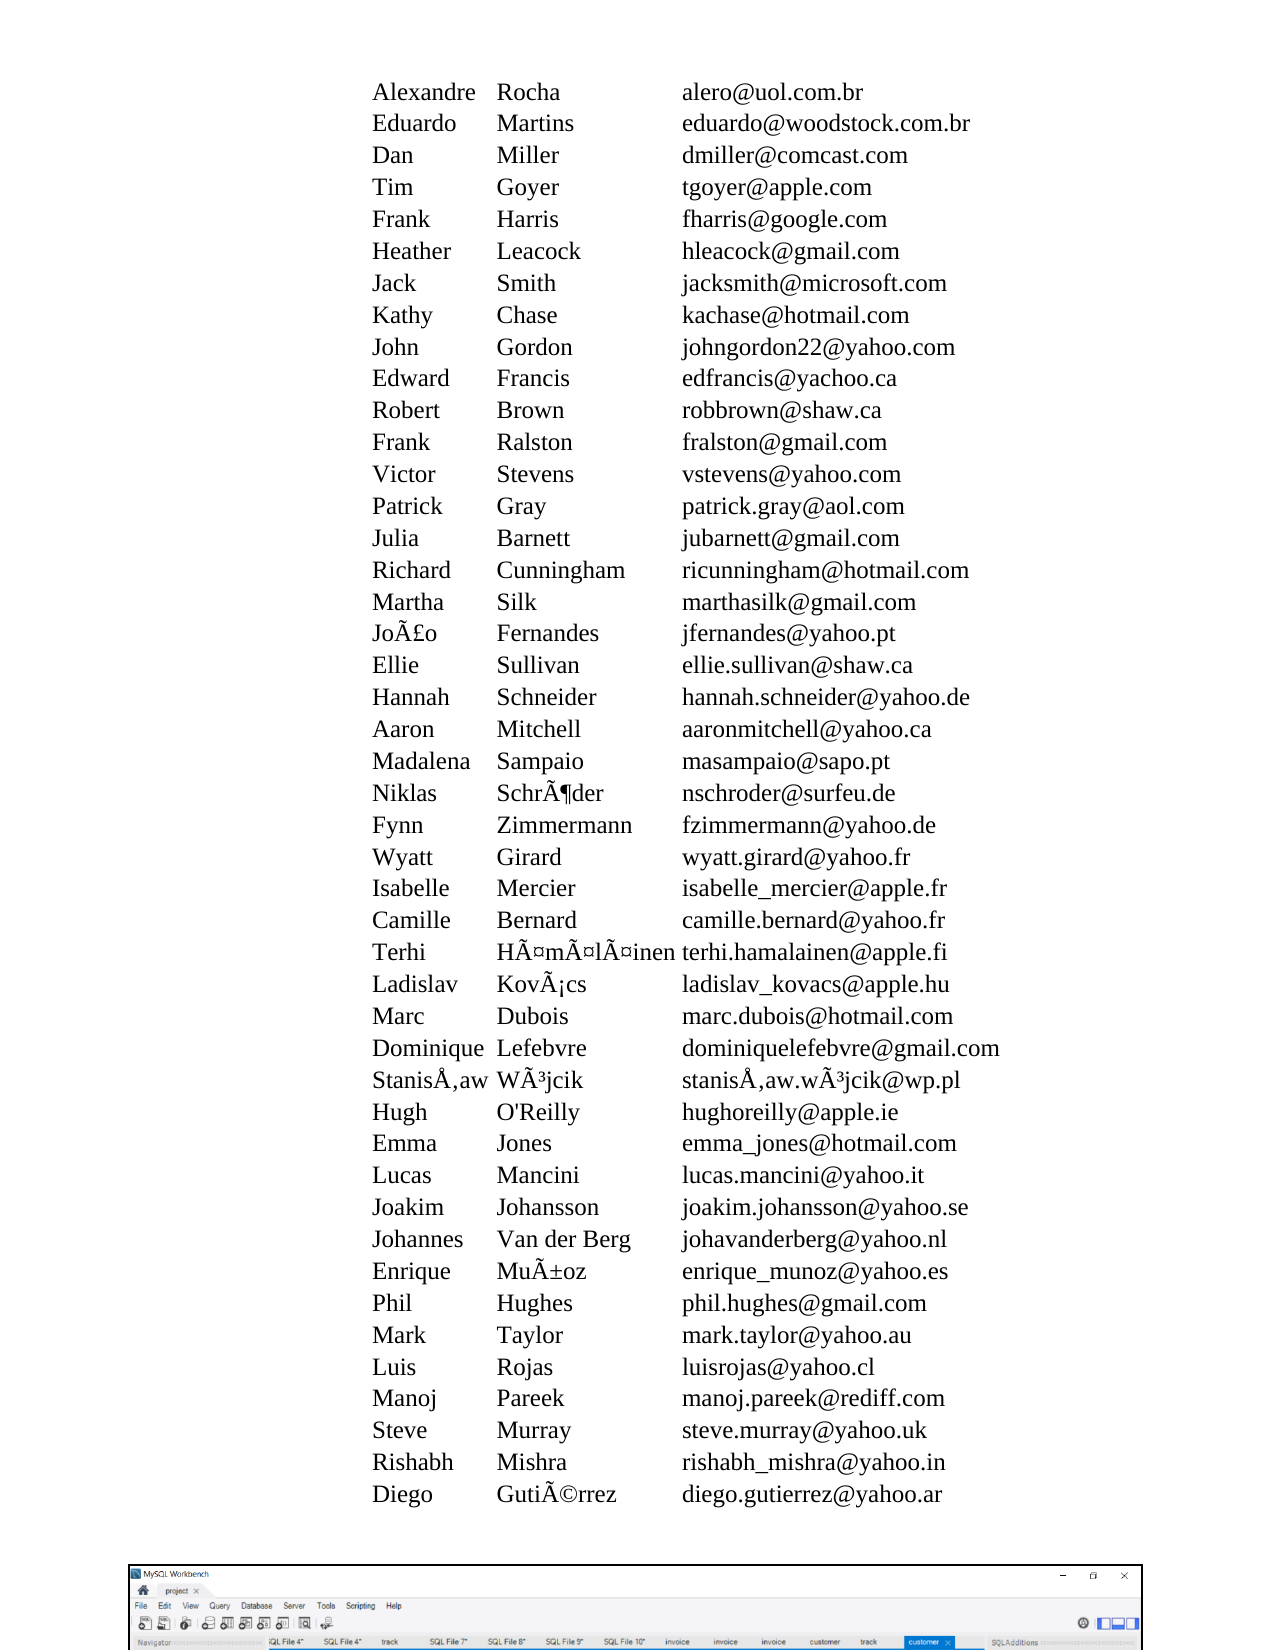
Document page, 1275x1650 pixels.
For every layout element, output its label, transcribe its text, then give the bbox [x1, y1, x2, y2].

table_cell Schneider [495, 681, 680, 712]
table_cell ladislav_kovacs@apple.hu [680, 968, 1006, 999]
table_cell Barnett [495, 521, 680, 553]
table_cell Isabelle [370, 872, 495, 904]
table_cell Heather [370, 234, 495, 266]
table_cell isabelle_mercier@apple.fr [680, 872, 1006, 904]
table_cell Rocha [495, 75, 680, 107]
table_cell Pareek [495, 1382, 680, 1414]
table_cell Edward [370, 362, 495, 394]
table_cell O'Reilly [495, 1095, 680, 1127]
table_cell diego.gutierrez@yahoo.ar [680, 1478, 1006, 1509]
table_cell Enrique [370, 1254, 495, 1286]
table_cell mark.taylor@yahoo.au [680, 1318, 1006, 1350]
table_cell Martha [370, 585, 495, 617]
table_cell Girard [495, 840, 680, 872]
table_cell WÃ³jcik [495, 1063, 680, 1095]
table_cell hannah.schneider@yahoo.de [680, 681, 1006, 712]
table_cell luisrojas@yahoo.cl [680, 1350, 1006, 1382]
table_cell Gordon [495, 330, 680, 362]
table_cell Jack [370, 266, 495, 298]
table_cell Martins [495, 107, 680, 139]
table_cell johavanderberg@yahoo.nl [680, 1223, 1006, 1254]
table_cell Brown [495, 394, 680, 426]
table_cell joakim.johansson@yahoo.se [680, 1191, 1006, 1222]
table_cell Luis [370, 1350, 495, 1382]
table_cell enrique_munoz@yahoo.es [680, 1254, 1006, 1286]
table_cell Eduardo [370, 107, 495, 139]
table_cell Zimmermann [495, 808, 680, 840]
table_cell wyatt.girard@yahoo.fr [680, 840, 1006, 872]
table_cell hughoreilly@apple.ie [680, 1095, 1006, 1127]
table_cell rishabh_mishra@yahoo.in [680, 1446, 1006, 1477]
table_cell Sampaio [495, 744, 680, 776]
table_cell Francis [495, 362, 680, 394]
table_cell ricunningham@hotmail.com [680, 553, 1006, 585]
table_cell Silk [495, 585, 680, 617]
table_cell kachase@hotmail.com [680, 298, 1006, 330]
table_cell Niklas [370, 776, 495, 808]
table_cell Harris [495, 203, 680, 234]
table_cell tgoyer@apple.com [680, 171, 1006, 202]
table_cell marthasilk@gmail.com [680, 585, 1006, 617]
table_cell StanisÅ‚aw [370, 1063, 495, 1095]
table_cell terhi.hamalainen@apple.fi [680, 936, 1006, 967]
table_cell eduardo@woodstock.com.br [680, 107, 1006, 139]
table_cell GutiÃ©rrez [495, 1478, 680, 1509]
table_cell Phil [370, 1286, 495, 1318]
table_cell Rojas [495, 1350, 680, 1382]
table_cell johngordon22@yahoo.com [680, 330, 1006, 362]
table_cell JoÃ£o [370, 617, 495, 649]
table_cell Terhi [370, 936, 495, 967]
table_cell phil.hughes@gmail.com [680, 1286, 1006, 1318]
table_cell Lefebvre [495, 1031, 680, 1063]
table_cell Dan [370, 139, 495, 171]
table_cell Hughes [495, 1286, 680, 1318]
table_cell robbrown@shaw.ca [680, 394, 1006, 426]
table_cell Sullivan [495, 649, 680, 681]
table_cell Lucas [370, 1159, 495, 1191]
table_cell dmiller@comcast.com [680, 139, 1006, 171]
table_cell Hugh [370, 1095, 495, 1127]
table_cell Van der Berg [495, 1223, 680, 1254]
table_cell Gray [495, 489, 680, 521]
table_cell MuÃ±oz [495, 1254, 680, 1286]
table_cell Joakim [370, 1191, 495, 1222]
table_cell manoj.pareek@rediff.com [680, 1382, 1006, 1414]
table_cell Victor [370, 458, 495, 489]
table_cell Ralston [495, 426, 680, 457]
table_cell Jones [495, 1127, 680, 1159]
table_cell Richard [370, 553, 495, 585]
table_cell edfrancis@yachoo.ca [680, 362, 1006, 394]
table_cell Stevens [495, 458, 680, 489]
table_cell Fynn [370, 808, 495, 840]
table_cell Frank [370, 203, 495, 234]
table_cell Taylor [495, 1318, 680, 1350]
table_cell Miller [495, 139, 680, 171]
table_cell dominiquelefebvre@gmail.com [680, 1031, 1006, 1063]
table_cell alero@uol.com.br [680, 75, 1006, 107]
table_cell Camille [370, 904, 495, 936]
table_cell SchrÃ¶der [495, 776, 680, 808]
table_cell Madalena [370, 744, 495, 776]
table_cell John [370, 330, 495, 362]
table_cell emma_jones@hotmail.com [680, 1127, 1006, 1159]
table_cell steve.murray@yahoo.uk [680, 1414, 1006, 1446]
table_cell Hannah [370, 681, 495, 712]
table_cell Smith [495, 266, 680, 298]
table_cell Mark [370, 1318, 495, 1350]
table_cell lucas.mancini@yahoo.it [680, 1159, 1006, 1191]
table_cell Diego [370, 1478, 495, 1509]
table_cell Robert [370, 394, 495, 426]
table_cell Wyatt [370, 840, 495, 872]
table_cell HÃ¤mÃ¤lÃ¤inen [495, 936, 680, 967]
table_cell Tim [370, 171, 495, 202]
table_cell Dubois [495, 999, 680, 1031]
table_cell jubarnett@gmail.com [680, 521, 1006, 553]
table_cell Frank [370, 426, 495, 457]
table_cell Ladislav [370, 968, 495, 999]
table_cell Johansson [495, 1191, 680, 1222]
table_cell Chase [495, 298, 680, 330]
table_cell Murray [495, 1414, 680, 1446]
table_cell Mancini [495, 1159, 680, 1191]
table_cell Manoj [370, 1382, 495, 1414]
table_cell Kathy [370, 298, 495, 330]
table_cell vstevens@yahoo.com [680, 458, 1006, 489]
table_cell Steve [370, 1414, 495, 1446]
table_cell Dominique [370, 1031, 495, 1063]
table_cell Johannes [370, 1223, 495, 1254]
table_cell fzimmermann@yahoo.de [680, 808, 1006, 840]
table_cell fralston@gmail.com [680, 426, 1006, 457]
table_cell Marc [370, 999, 495, 1031]
table_cell jfernandes@yahoo.pt [680, 617, 1006, 649]
table_cell Bernard [495, 904, 680, 936]
table_cell hleacock@gmail.com [680, 234, 1006, 266]
table_cell Mercier [495, 872, 680, 904]
picture [130, 1566, 1141, 1650]
table_cell stanisÅ‚aw.wÃ³jcik@wp.pl [680, 1063, 1006, 1095]
table_cell Emma [370, 1127, 495, 1159]
table_cell Cunningham [495, 553, 680, 585]
table_cell Fernandes [495, 617, 680, 649]
table_cell fharris@google.com [680, 203, 1006, 234]
table_cell Alexandre [370, 75, 495, 107]
table_cell marc.dubois@hotmail.com [680, 999, 1006, 1031]
table_cell aaronmitchell@yahoo.ca [680, 713, 1006, 744]
table_cell Julia [370, 521, 495, 553]
table_cell KovÃ¡cs [495, 968, 680, 999]
table_cell jacksmith@microsoft.com [680, 266, 1006, 298]
table_cell Goyer [495, 171, 680, 202]
table_cell Leacock [495, 234, 680, 266]
table_cell patrick.gray@aol.com [680, 489, 1006, 521]
table_cell masampaio@sapo.pt [680, 744, 1006, 776]
table_cell Rishabh [370, 1446, 495, 1477]
table_cell Patrick [370, 489, 495, 521]
table_cell Aaron [370, 713, 495, 744]
table_cell nschroder@surfeu.de [680, 776, 1006, 808]
table_cell Ellie [370, 649, 495, 681]
table_cell camille.bernard@yahoo.fr [680, 904, 1006, 936]
table_cell ellie.sullivan@shaw.ca [680, 649, 1006, 681]
table_cell Mishra [495, 1446, 680, 1477]
table_cell Mitchell [495, 713, 680, 744]
